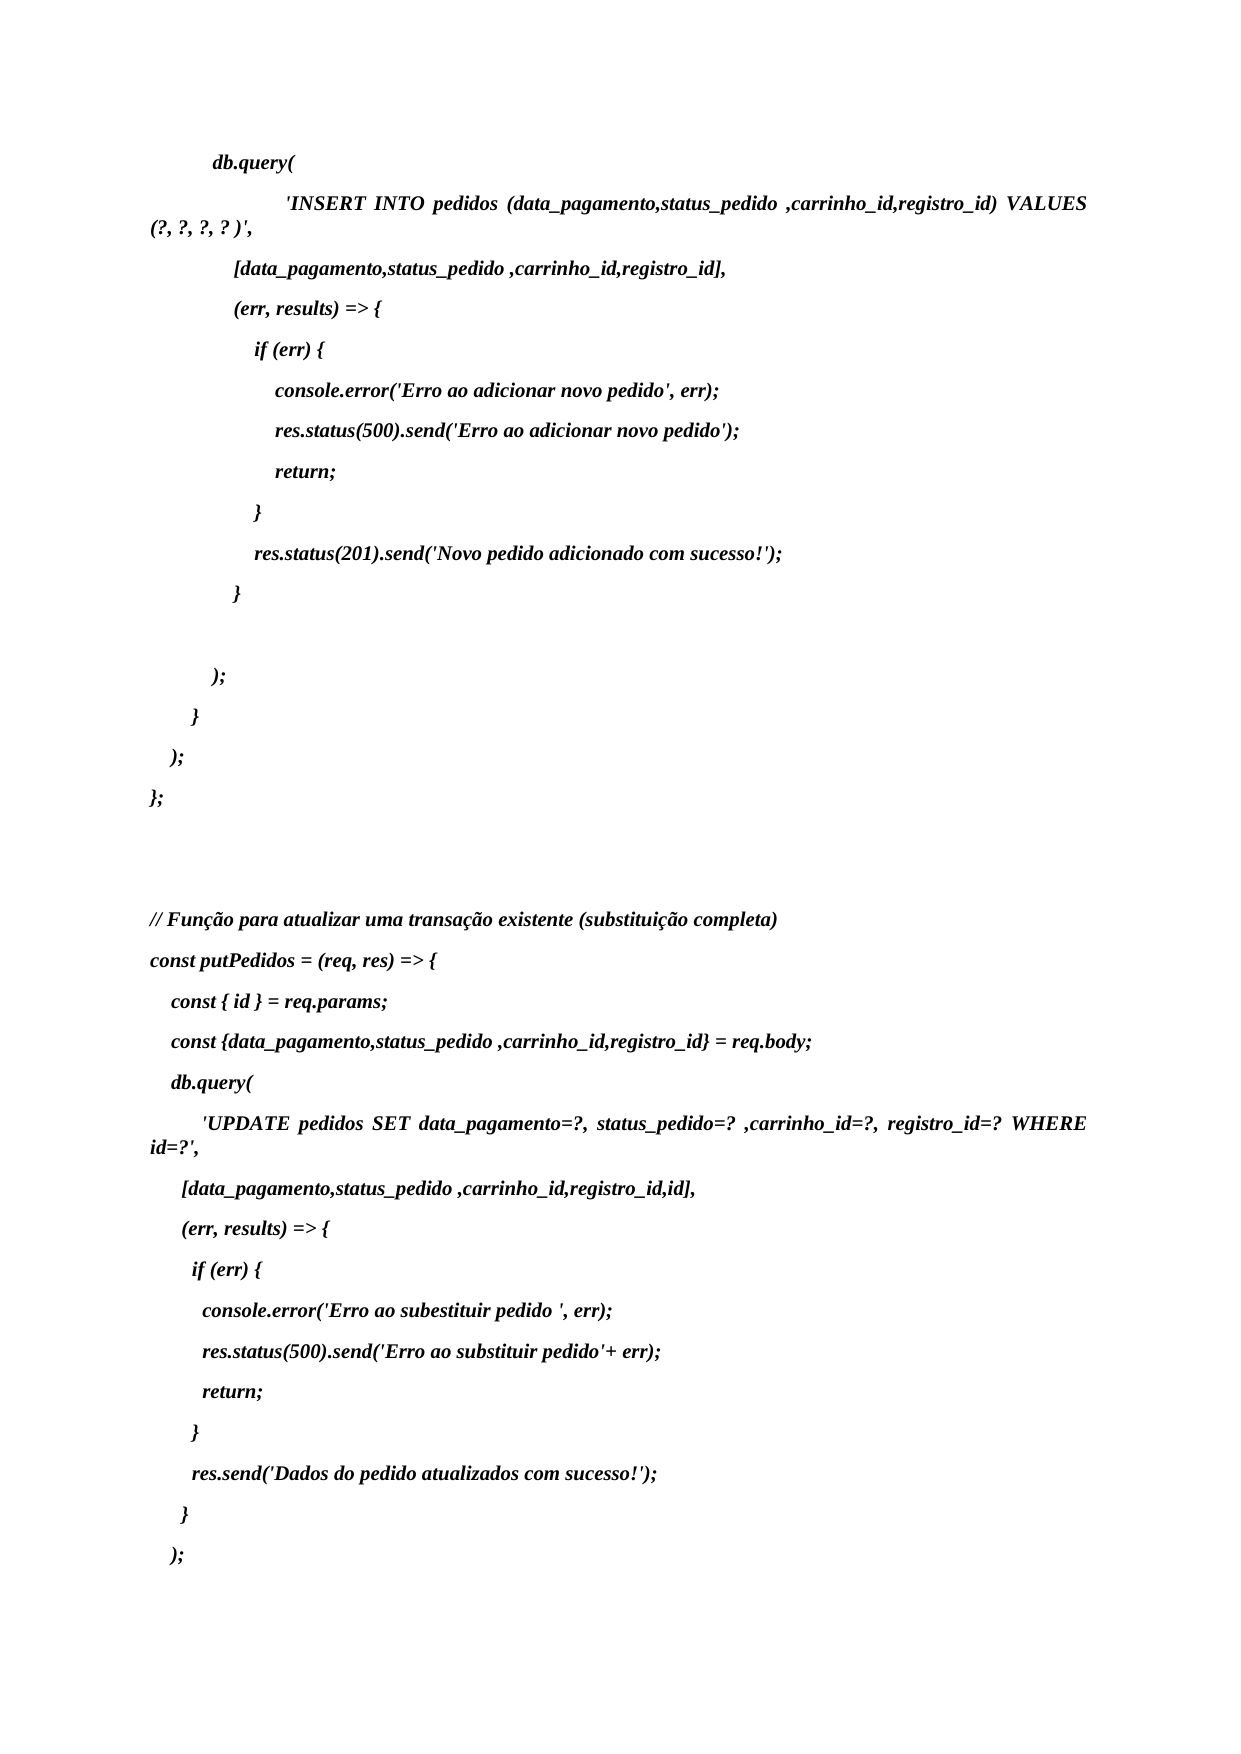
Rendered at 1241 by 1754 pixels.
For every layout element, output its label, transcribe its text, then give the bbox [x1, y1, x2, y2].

text [data_pagamento,status_pedido ,carrinho_id,registro_id,id], [150, 1176, 1090, 1200]
text res.status(201).send('Novo pedido adicionado com sucesso!'); [150, 541, 1090, 565]
text } [150, 1420, 1090, 1444]
text res.status(500).send('Erro ao substituir pedido'+ err); [150, 1338, 1090, 1363]
text } [150, 581, 1090, 605]
text (err, results) => { [150, 1216, 1090, 1240]
text res.send('Dados do pedido atualizados com sucesso!'); [150, 1461, 1090, 1485]
text ); [150, 744, 1090, 768]
text db.query( [150, 150, 1090, 174]
text const putPedidos = (req, res) => { [150, 948, 1090, 972]
text return; [150, 1379, 1090, 1403]
text } [150, 1501, 1090, 1526]
text (err, results) => { [150, 296, 1090, 320]
text 'UPDATE pedidos SET data_pagamento=?, status_pedido=? ,carrinho_id=?, registro_id=? WHERE id=?', [150, 1111, 1090, 1159]
text return; [150, 459, 1090, 483]
text console.error('Erro ao adicionar novo pedido', err); [150, 378, 1090, 402]
text const { id } = req.params; [150, 989, 1090, 1013]
text ); [150, 663, 1090, 687]
text ); [150, 1542, 1090, 1566]
text if (err) { [150, 1257, 1090, 1281]
text }; [150, 785, 1090, 809]
text } [150, 703, 1090, 728]
text res.status(500).send('Erro ao adicionar novo pedido'); [150, 418, 1090, 442]
text 'INSERT INTO pedidos (data_pagamento,status_pedido ,carrinho_id,registro_id) VALUES (?, ?, ?, ? )', [150, 191, 1090, 239]
text console.error('Erro ao subestituir pedido ', err); [150, 1298, 1090, 1322]
text const {data_pagamento,status_pedido ,carrinho_id,registro_id} = req.body; [150, 1029, 1090, 1053]
text [data_pagamento,status_pedido ,carrinho_id,registro_id], [150, 256, 1090, 279]
text db.query( [150, 1070, 1090, 1094]
text } [150, 500, 1090, 524]
text if (err) { [150, 337, 1090, 361]
text // Função para atualizar uma transação existente (substituição completa) [150, 907, 1090, 931]
